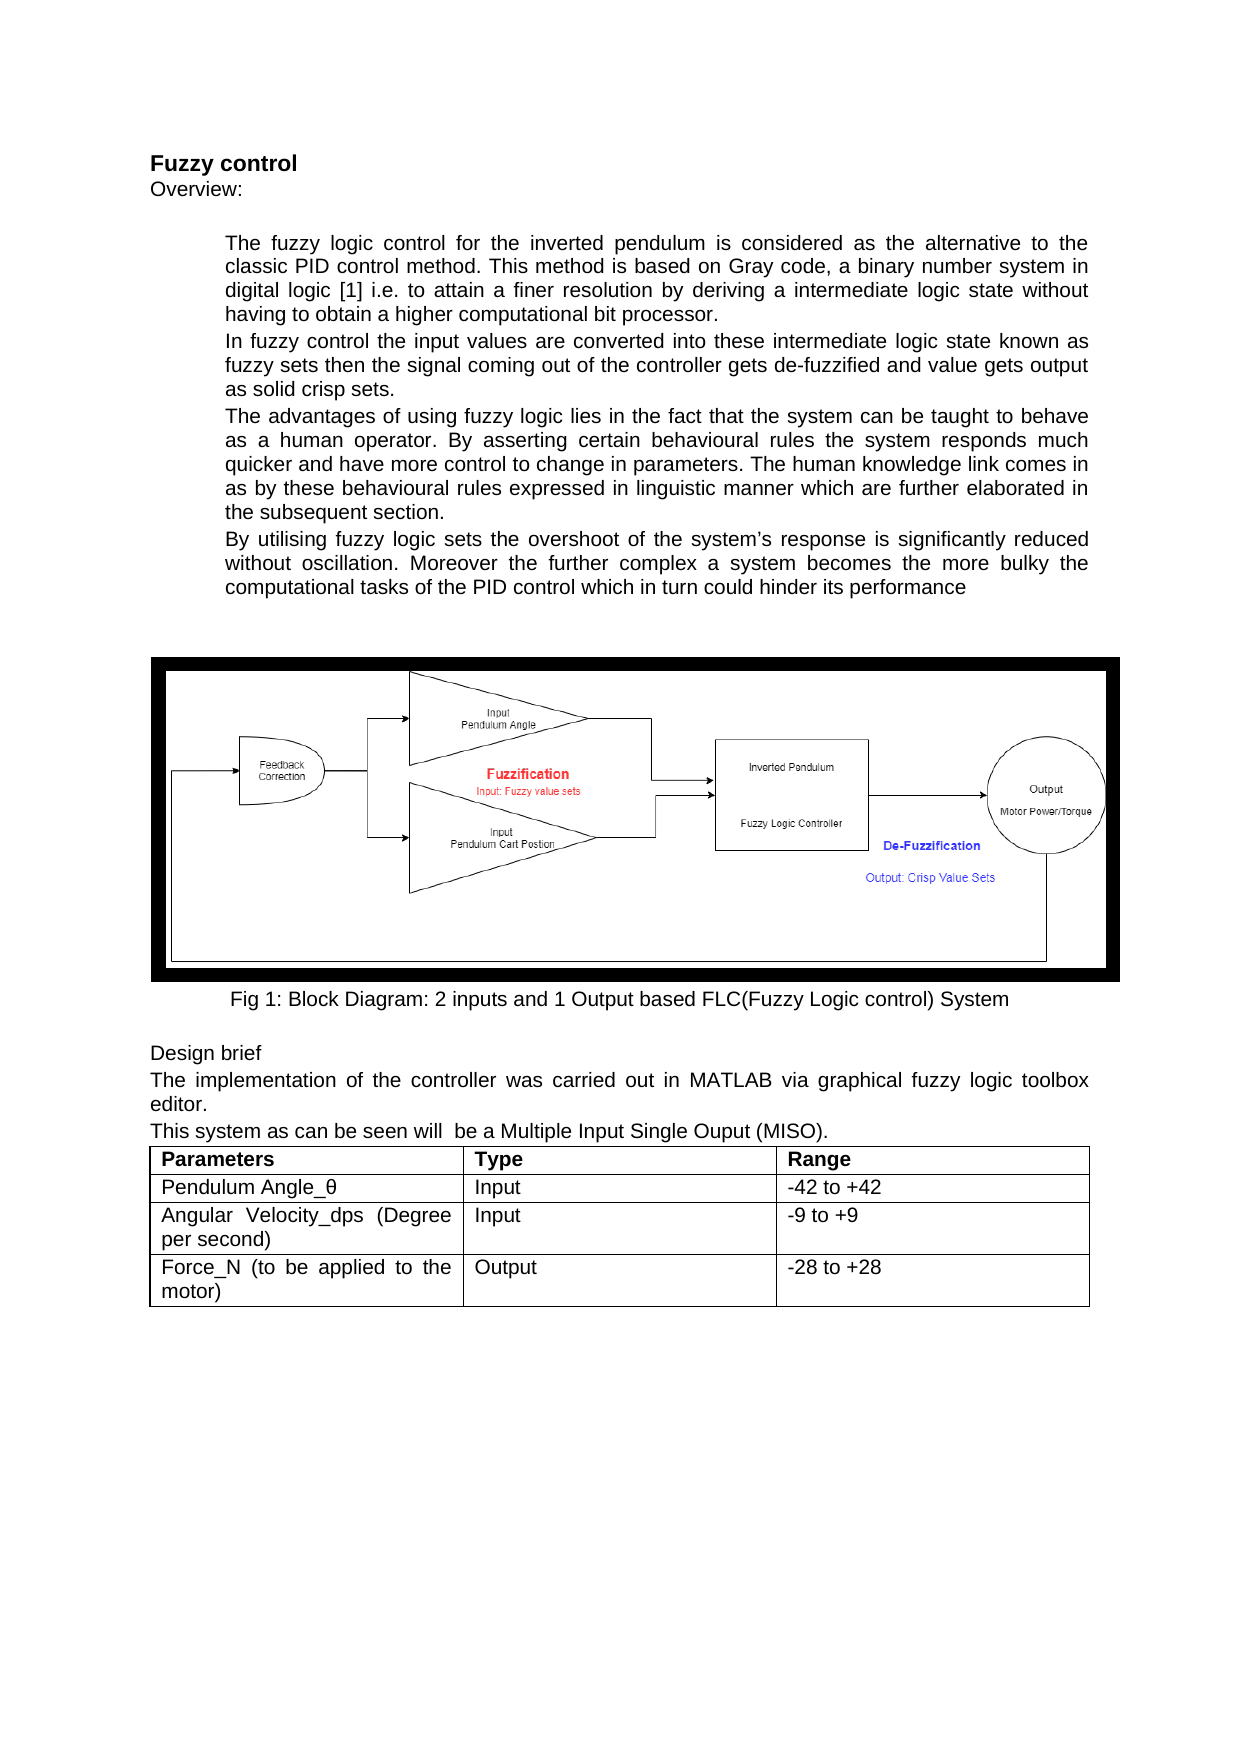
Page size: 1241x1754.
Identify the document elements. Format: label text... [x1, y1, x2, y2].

table_header Range [777, 1147, 1089, 1174]
table_cell Input [464, 1175, 776, 1202]
picture [166, 671, 1106, 968]
text In fuzzy control the input values are converted into these intermediate logic state known as fuzzy sets then the signal coming out of the controller gets de-fuzzified and value gets output as solid crisp sets. [225, 329, 1090, 401]
table_cell Output [464, 1255, 776, 1306]
table_cell -9 to +9 [777, 1203, 1089, 1254]
text The advantages of using fuzzy logic lies in the fact that the system can be taught to behave as a human operator. By asserting certain behavioural rules the system responds much quicker and have more control to change in parameters. The human knowledge link comes in as by these behavioural rules expressed in linguistic manner which are further elaborated in the subsequent section. [225, 404, 1090, 524]
text This system as can be seen will be a Multiple Input Single Ouput (MISO). [150, 1119, 1090, 1143]
table_cell Input [464, 1203, 776, 1254]
table_cell Force_N (to be applied to the motor) [151, 1255, 463, 1306]
text The fuzzy logic control for the inverted pendulum is considered as the alternative to the classic PID control method. This method is based on Gray code, a binary number system in digital logic [1] i.e. to attain a finer resolution by deriving a intermediate logic state without having to obtain a higher computational bit processor. [225, 230, 1090, 326]
text Fig 1: Block Diagram: 2 inputs and 1 Output based FLC(Fuzzy Logic control) System [150, 987, 1090, 1011]
text Overview: [150, 176, 1090, 200]
table_cell -28 to +28 [777, 1255, 1089, 1306]
table_header Parameters [151, 1147, 463, 1174]
table_header Type [464, 1147, 776, 1174]
text By utilising fuzzy logic sets the overshoot of the system’s response is significantly reduced without oscillation. Moreover the further complex a system becomes the more bulky the computational tasks of the PID control which in turn could hinder its performance [225, 527, 1090, 599]
text Design brief [150, 1041, 1090, 1065]
table_cell Pendulum Angle_θ [151, 1175, 463, 1202]
text Fuzzy control [150, 150, 1090, 176]
table_cell -42 to +42 [777, 1175, 1089, 1202]
table_cell Angular Velocity_dps (Degree per second) [151, 1203, 463, 1254]
text The implementation of the controller was carried out in MATLAB via graphical fuzzy logic toolbox editor. [150, 1068, 1090, 1116]
